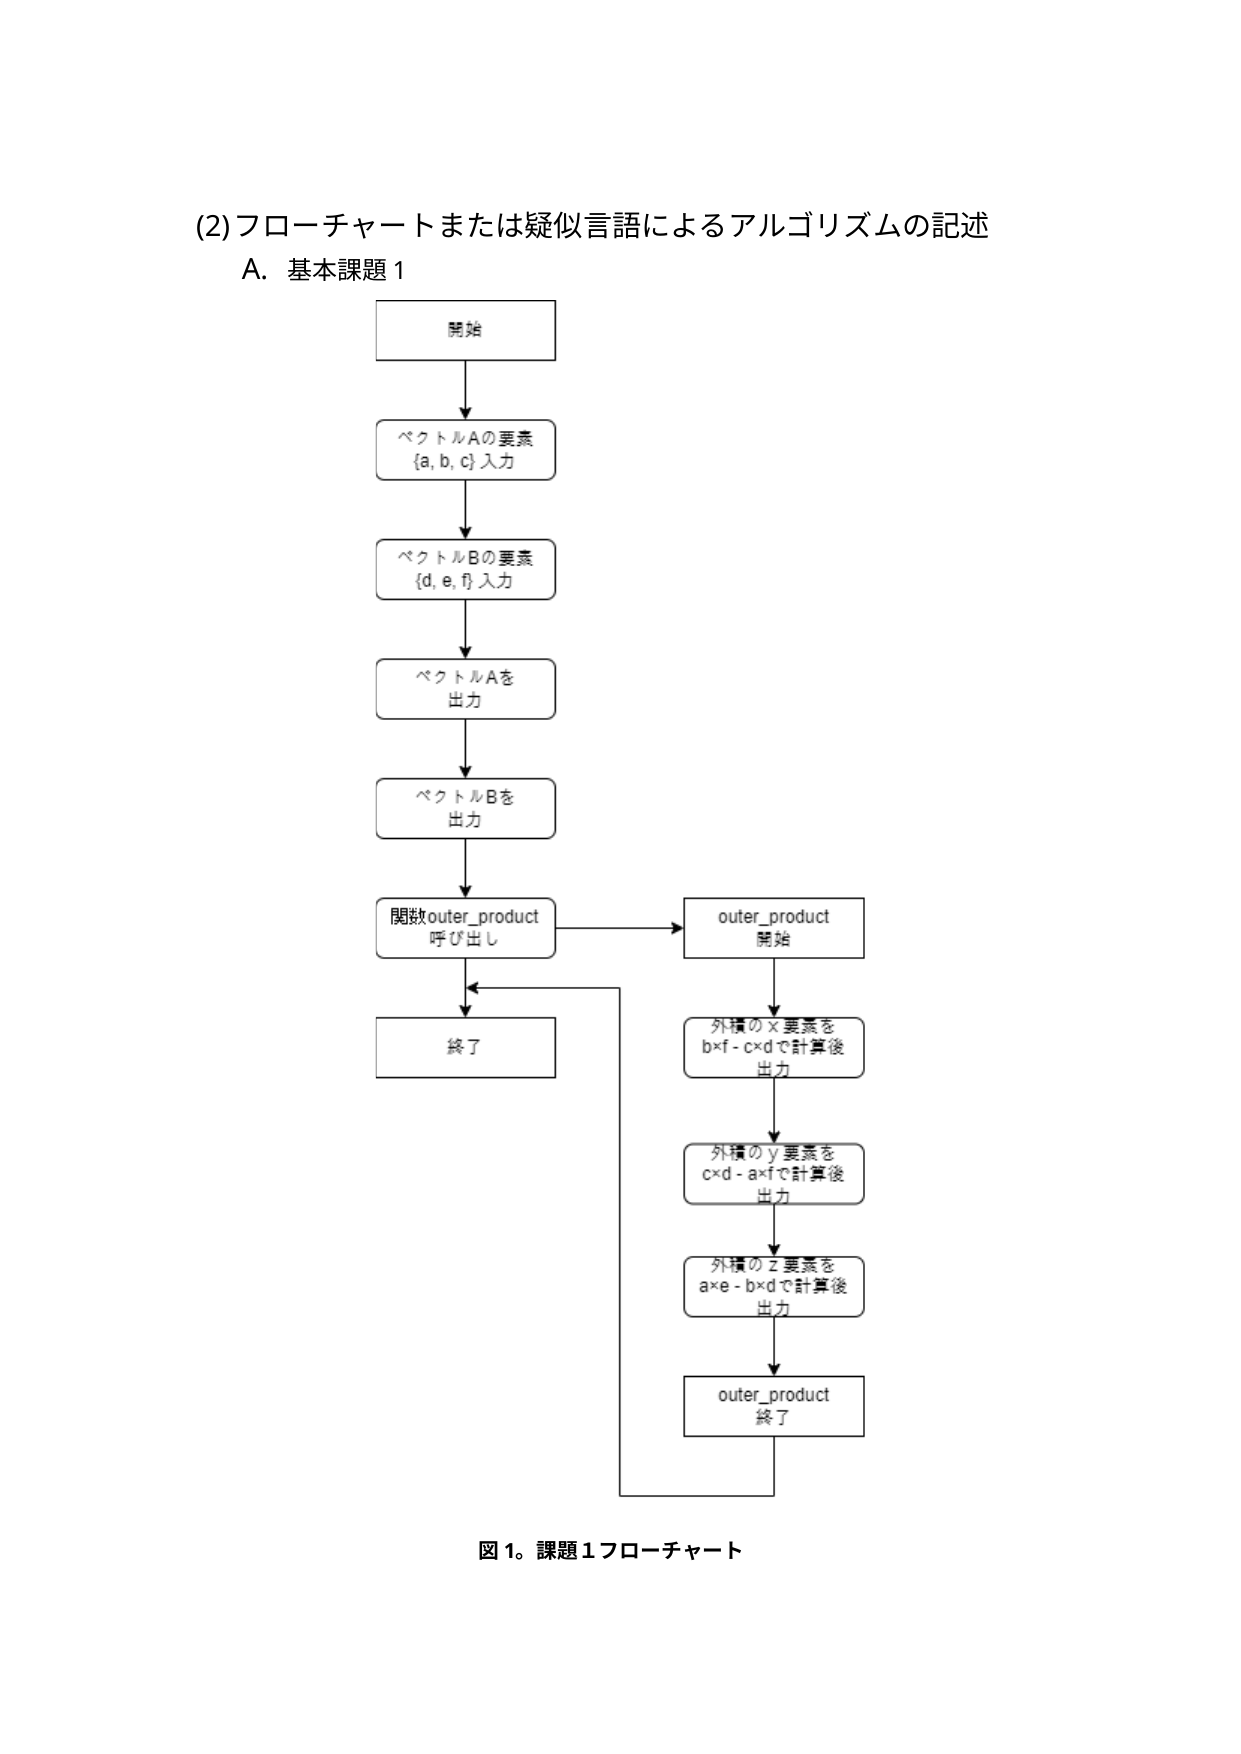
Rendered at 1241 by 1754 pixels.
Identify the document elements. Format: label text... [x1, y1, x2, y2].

list 基本課題1 [242, 248, 1090, 288]
list フローチャートまたは疑似言語によるアルゴリズムの記述 [196, 202, 1090, 244]
picture [375, 300, 865, 1509]
